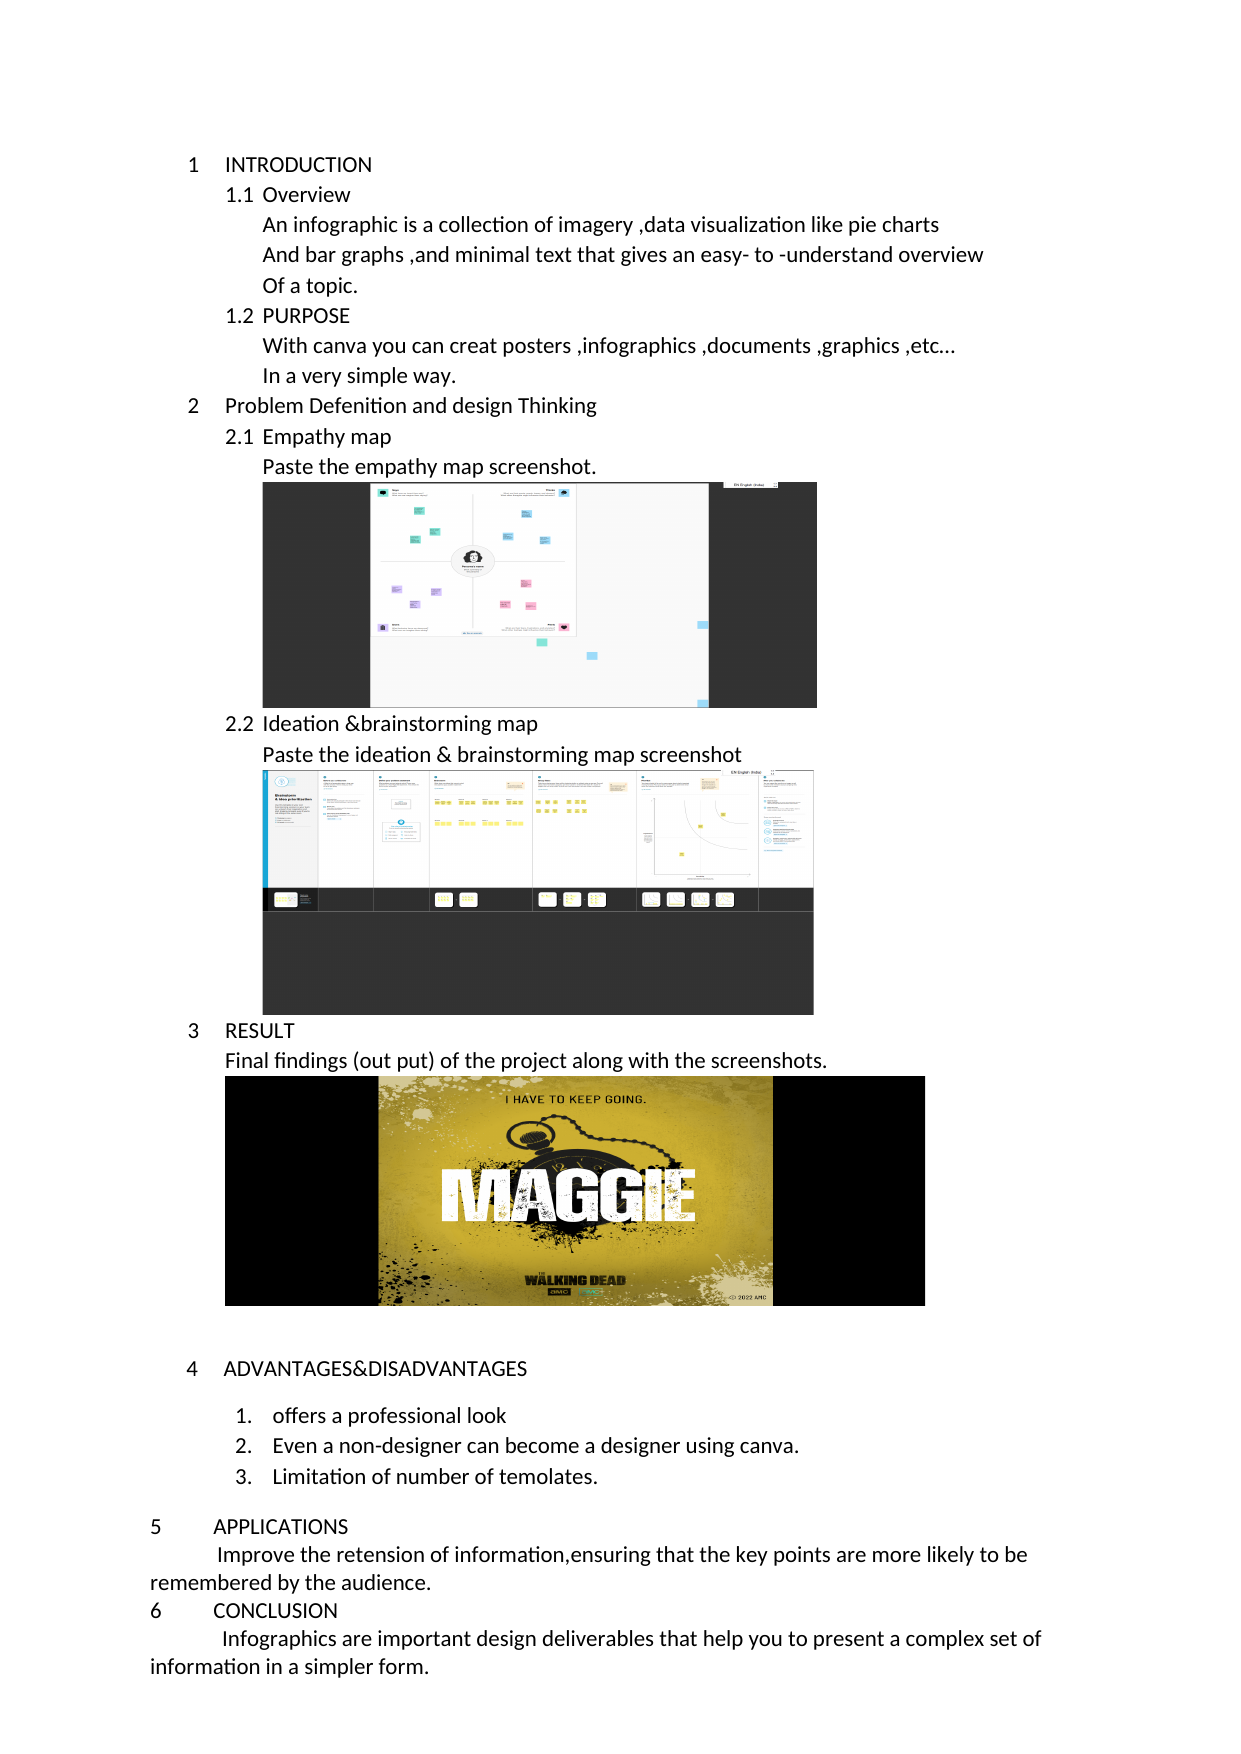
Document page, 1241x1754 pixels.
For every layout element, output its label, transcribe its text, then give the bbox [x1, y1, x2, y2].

list Paste the empathy map screenshot. [262, 452, 1090, 480]
list An infographic is a collection of imagery ,data visualization like pie charts [262, 210, 1090, 238]
list INTRODUCTION [187, 150, 1090, 178]
list Limitation of number of temolates. [235, 1462, 1090, 1490]
picture [262, 770, 814, 1015]
list And bar graphs ,and minimal text that gives an easy- to -understand overview [262, 241, 1090, 269]
list offers a professional look [235, 1401, 1090, 1429]
list In a very simple way. [262, 361, 1090, 389]
list Ideation &brainstorming map [225, 709, 1090, 737]
list Problem Defenition and design Thinking [187, 392, 1090, 420]
list Paste the ideation & brainstorming map screenshot [262, 740, 1090, 768]
list PURPOSE [225, 301, 1090, 329]
list Empathy map [225, 422, 1090, 450]
list Final findings (out put) of the project along with the screenshots. [225, 1047, 1090, 1074]
picture [262, 482, 817, 708]
list With canva you can creat posters ,infographics ,documents ,graphics ,etc… [262, 331, 1090, 359]
list Even a non-designer can become a designer using canva. [235, 1432, 1090, 1460]
picture [225, 1076, 926, 1306]
list RESULT [187, 1016, 1090, 1044]
list Of a topic. [262, 271, 1090, 299]
list Overview [225, 180, 1090, 208]
text 4 ADVANTAGES&DISADVANTAGES [150, 1354, 1090, 1383]
